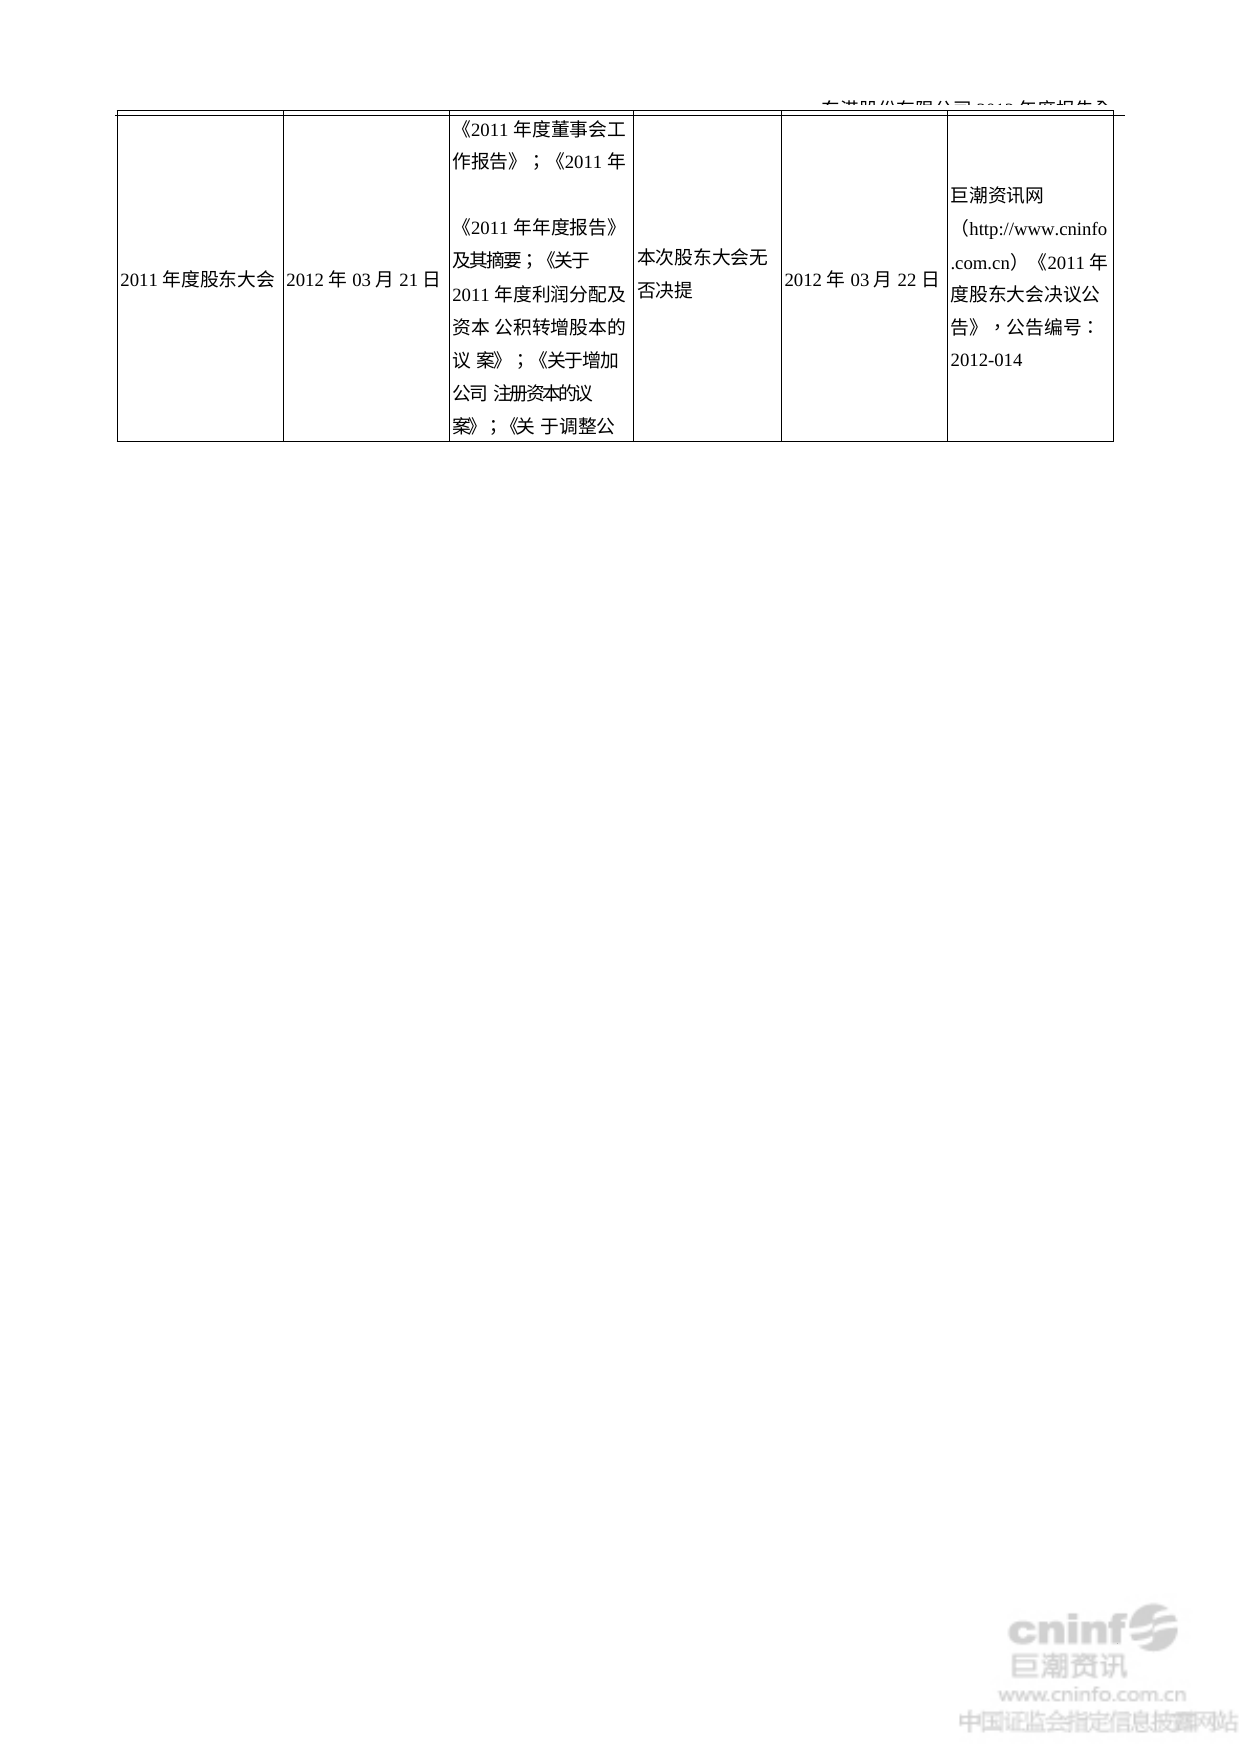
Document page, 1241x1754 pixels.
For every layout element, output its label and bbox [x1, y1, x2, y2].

picture [958, 1593, 1241, 1754]
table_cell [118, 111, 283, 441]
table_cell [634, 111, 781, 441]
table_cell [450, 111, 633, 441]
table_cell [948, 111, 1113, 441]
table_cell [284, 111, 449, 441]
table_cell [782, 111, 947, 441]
